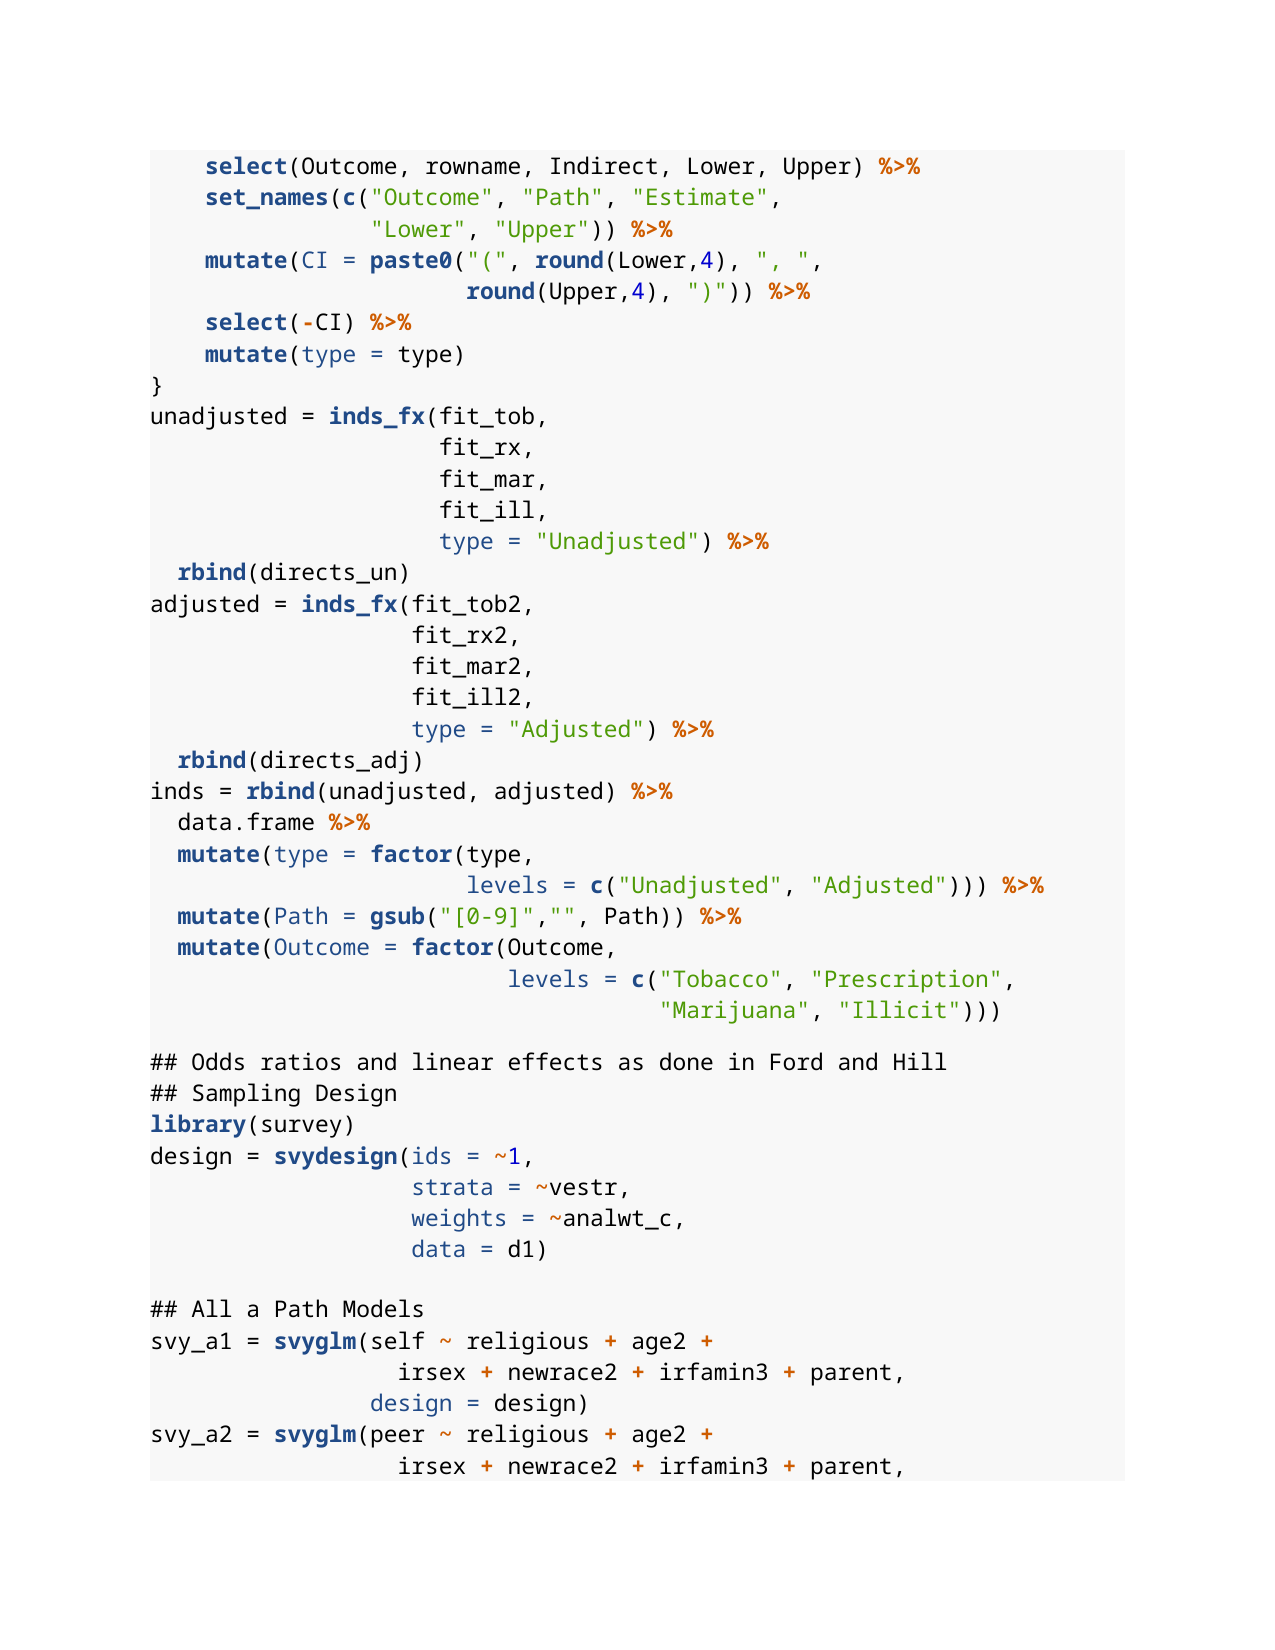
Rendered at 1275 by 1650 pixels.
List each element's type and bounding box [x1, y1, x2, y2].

text [150, 150, 1125, 1025]
text [150, 1046, 1125, 1481]
